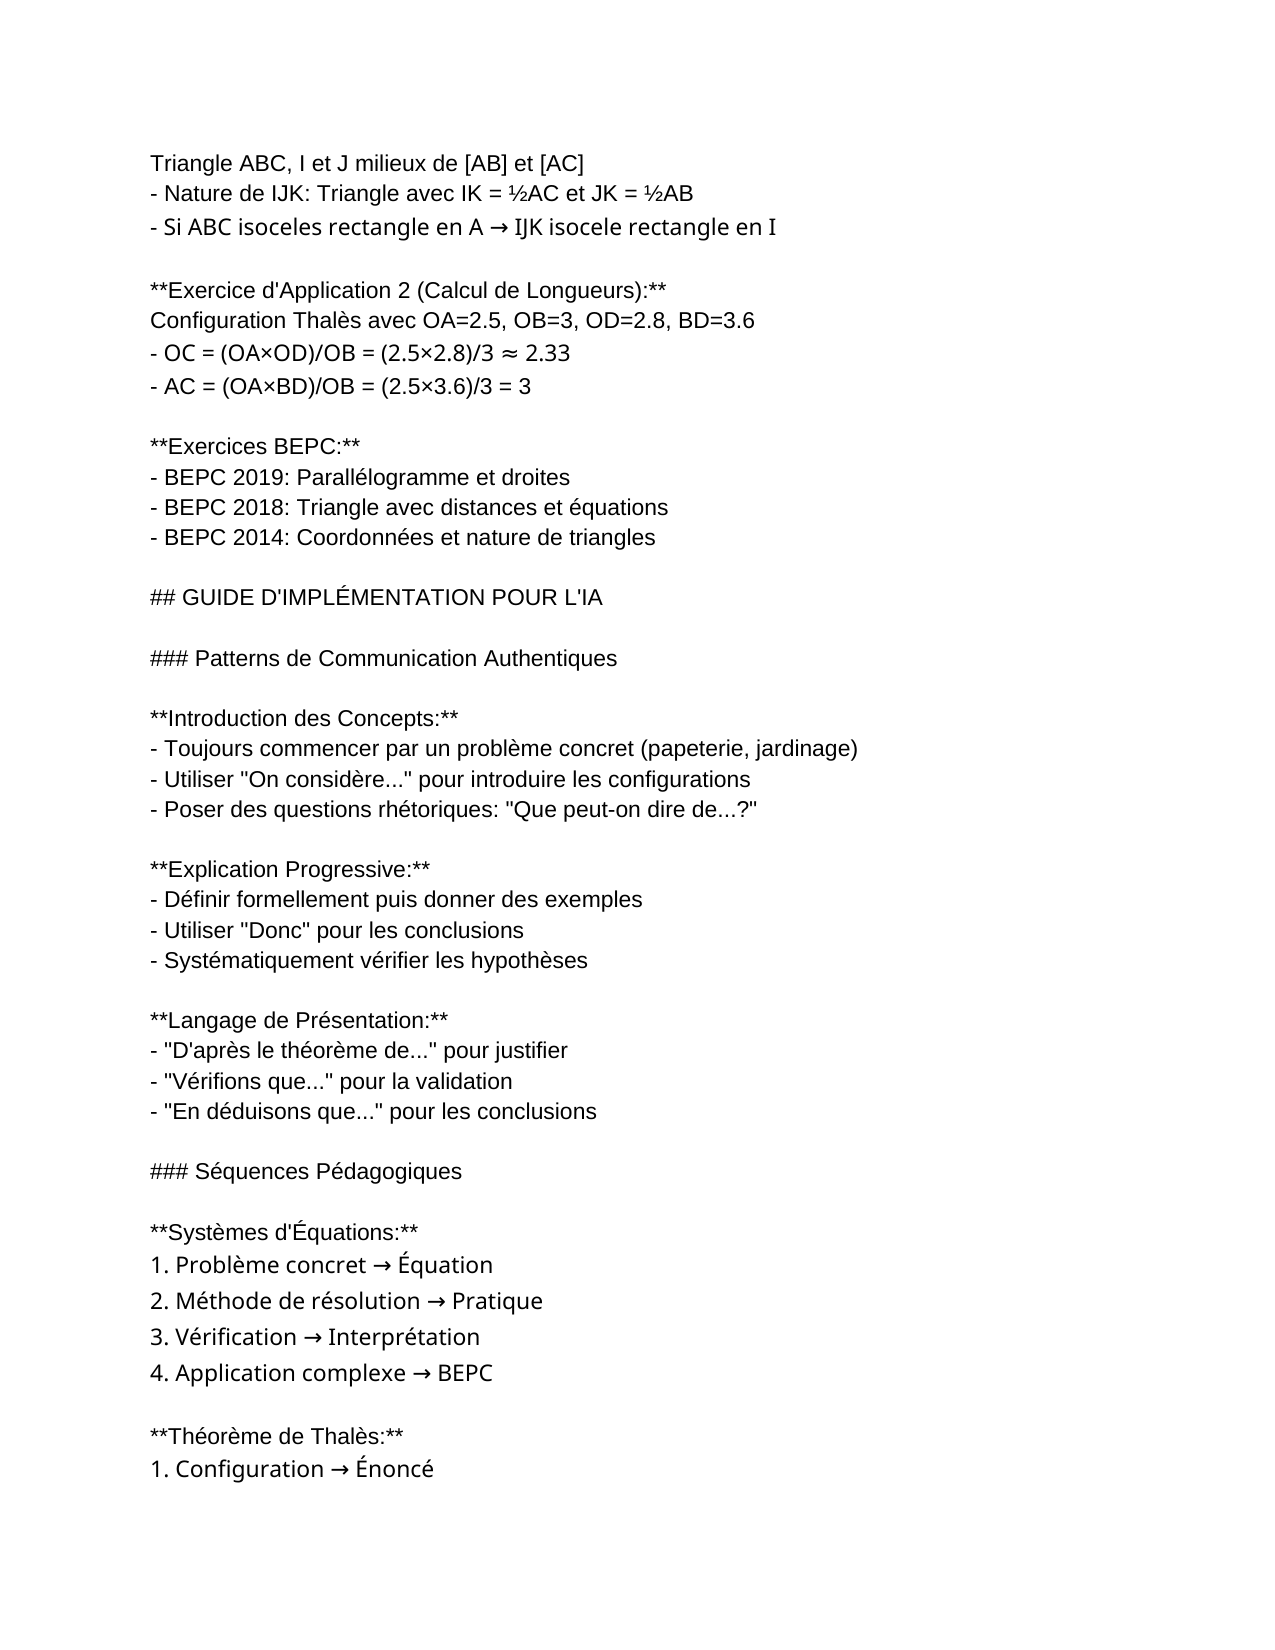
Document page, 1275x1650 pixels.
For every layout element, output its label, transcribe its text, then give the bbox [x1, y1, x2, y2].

text Configuration Thalès avec OA=2.5, OB=3, OD=2.8, BD=3.6 [150, 307, 1125, 333]
text **Exercices BEPC:** [150, 433, 1125, 460]
text 1. Problème concret → Équation [150, 1249, 1125, 1280]
text - BEPC 2018: Triangle avec distances et équations [150, 494, 1125, 520]
text - Si ABC isoceles rectangle en A → IJK isocele rectangle en I [150, 210, 1125, 242]
text **Exercice d'Application 2 (Calcul de Longueurs):** [150, 277, 1125, 303]
text 4. Application complexe → BEPC [150, 1357, 1125, 1388]
text - Utiliser "On considère..." pour introduire les configurations [150, 766, 1125, 792]
text - OC = (OA×OD)/OB = (2.5×2.8)/3 ≈ 2.33 [150, 337, 1125, 368]
text **Systèmes d'Équations:** [150, 1219, 1125, 1245]
text - Définir formellement puis donner des exemples [150, 886, 1125, 913]
text ## GUIDE D'IMPLÉMENTATION POUR L'IA [150, 584, 1125, 611]
text - "Vérifions que..." pour la validation [150, 1068, 1125, 1094]
text - Toujours commencer par un problème concret (papeterie, jardinage) [150, 735, 1125, 762]
text - Poser des questions rhétoriques: "Que peut-on dire de...?" [150, 796, 1125, 822]
text ### Séquences Pédagogiques [150, 1158, 1125, 1185]
text **Explication Progressive:** [150, 856, 1125, 883]
text 3. Vérification → Interprétation [150, 1321, 1125, 1352]
text - "D'après le théorème de..." pour justifier [150, 1037, 1125, 1064]
text - Utiliser "Donc" pour les conclusions [150, 917, 1125, 943]
text - AC = (OA×BD)/OB = (2.5×3.6)/3 = 3 [150, 373, 1125, 399]
text - BEPC 2019: Parallélogramme et droites [150, 463, 1125, 490]
text ### Patterns de Communication Authentiques [150, 645, 1125, 671]
text - Systématiquement vérifier les hypothèses [150, 947, 1125, 973]
text - BEPC 2014: Coordonnées et nature de triangles [150, 524, 1125, 550]
text **Théorème de Thalès:** [150, 1423, 1125, 1449]
text **Langage de Présentation:** [150, 1007, 1125, 1034]
text - "En déduisons que..." pour les conclusions [150, 1098, 1125, 1124]
text **Introduction des Concepts:** [150, 705, 1125, 732]
text 2. Méthode de résolution → Pratique [150, 1285, 1125, 1316]
text - Nature de IJK: Triangle avec IK = ½AC et JK = ½AB [150, 180, 1125, 207]
text 1. Configuration → Énoncé [150, 1453, 1125, 1484]
text Triangle ABC, I et J milieux de [AB] et [AC] [150, 150, 1125, 176]
